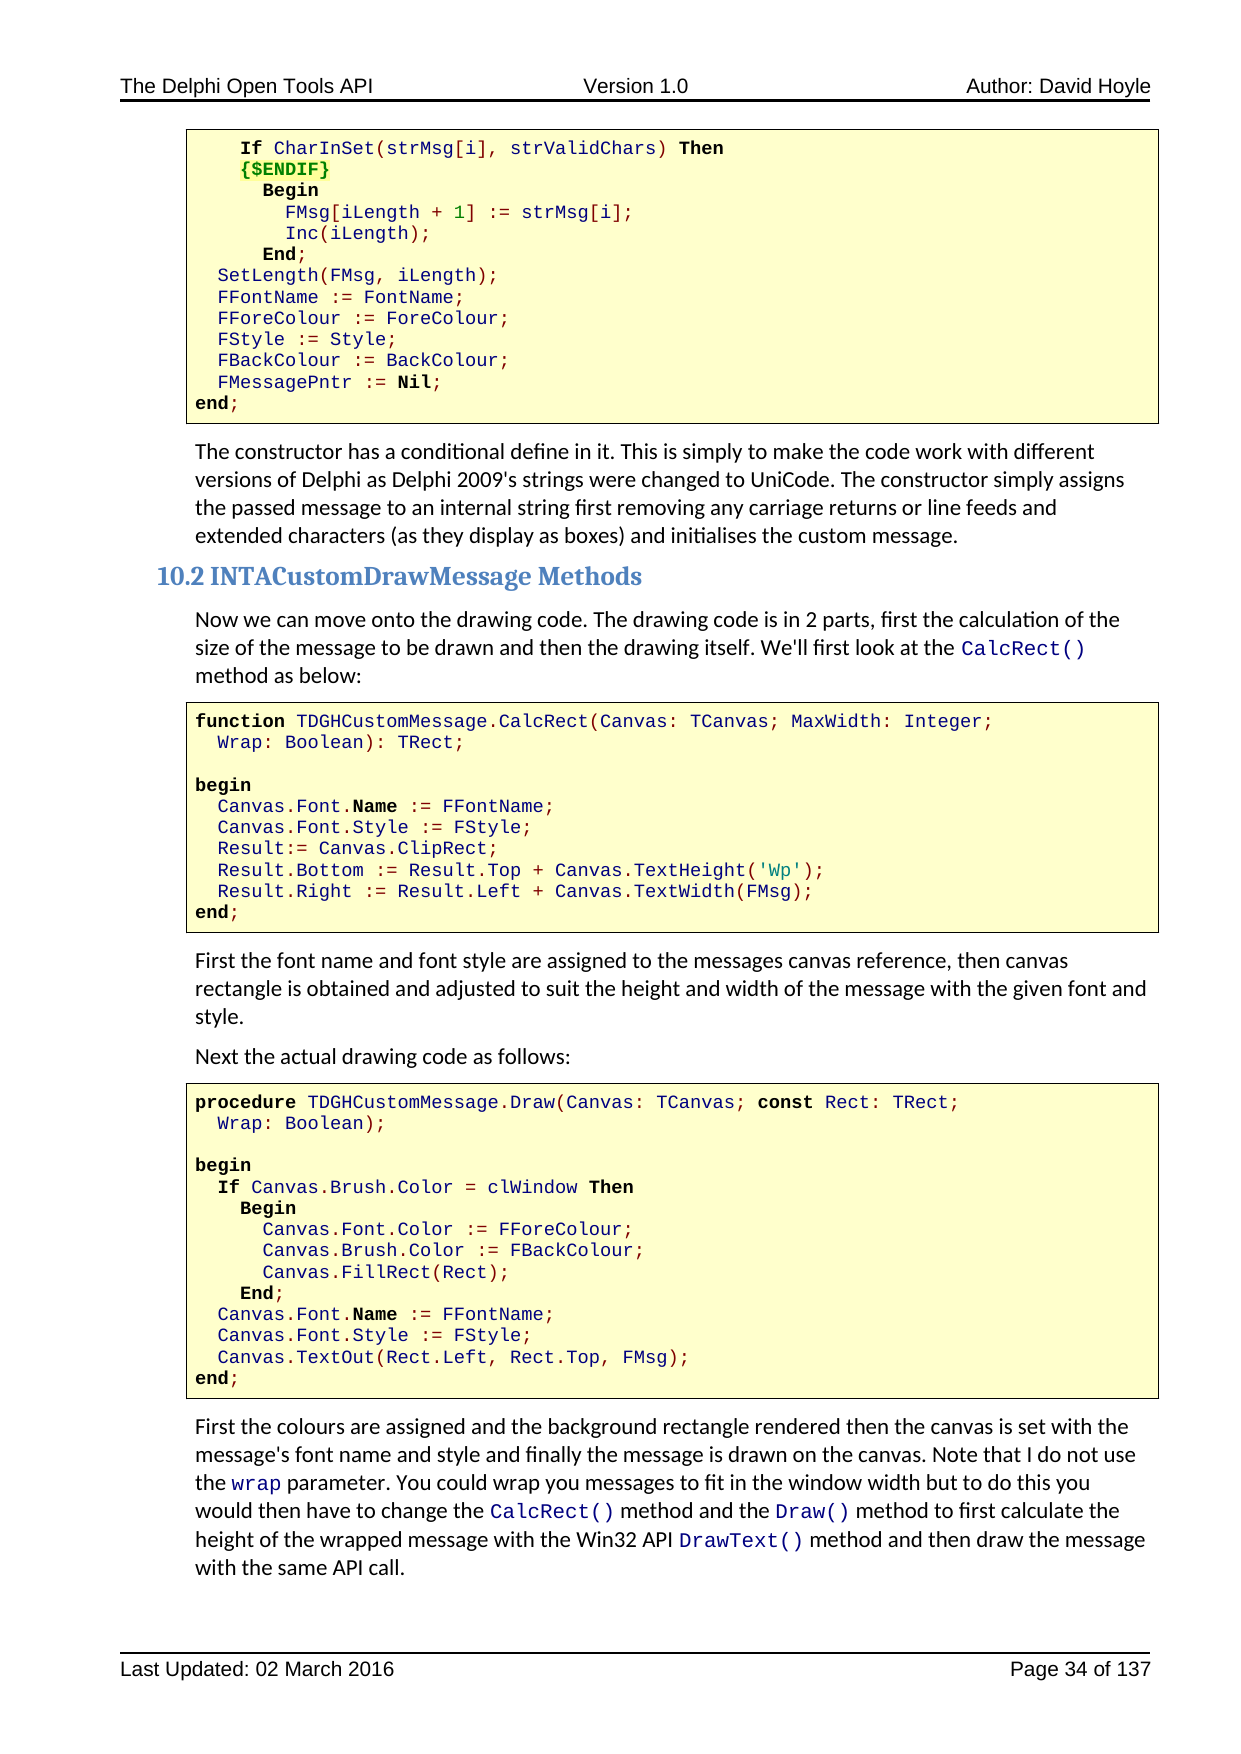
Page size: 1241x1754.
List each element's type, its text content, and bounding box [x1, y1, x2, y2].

text procedure TDGHCustomMessage.Draw(Canvas: TCanvas; const Rect: TRect; [187, 1084, 1158, 1104]
text FMessagePntr := Nil; [187, 363, 1158, 384]
text Result.Bottom := Result.Top + Canvas.TextHeight('Wp'); [187, 851, 1158, 872]
text Canvas.FillRect(Rect); [187, 1253, 1158, 1274]
text begin [187, 1147, 1158, 1168]
text If Canvas.Brush.Color = clWindow Then [187, 1168, 1158, 1189]
text Canvas.Font.Name := FFontName; [187, 787, 1158, 808]
subtitle INTACustomDrawMessage Methods [157, 561, 1150, 593]
text If CharInSet(strMsg[i], strValidChars) Then [187, 130, 1158, 151]
text Inc(iLength); [187, 214, 1158, 236]
text Canvas.Font.Style := FStyle; [187, 1317, 1158, 1338]
text Result.Right := Result.Left + Canvas.TextWidth(FMsg); [187, 872, 1158, 893]
text SetLength(FMsg, iLength); [187, 257, 1158, 278]
text begin [187, 766, 1158, 787]
text FFontName := FontName; [187, 278, 1158, 299]
text First the font name and font style are assigned to the messages canvas reference, then canvas rectangle is obtained and adjusted to suit the height and width of the message with the given font and style. [195, 946, 1150, 1030]
text FForeColour := ForeColour; [187, 299, 1158, 321]
text First the colours are assigned and the background rectangle rendered then the canvas is set with the message's font name and style and finally the message is drawn on the canvas. Note that I do not use the wrap parameter. You could wrap you messages to fit in the window width but to do this you would then have to change the CalcRect() method and the Draw() method to first calculate the height of the wrapped message with the Win32 API DrawText() method and then draw the message with the same API call. [195, 1412, 1150, 1581]
text Result:= Canvas.ClipRect; [187, 830, 1158, 851]
text Canvas.Brush.Color := FBackColour; [187, 1232, 1158, 1253]
text FStyle := Style; [187, 321, 1158, 342]
text Canvas.Font.Style := FStyle; [187, 808, 1158, 830]
text Begin [187, 172, 1158, 193]
text function TDGHCustomMessage.CalcRect(Canvas: TCanvas; MaxWidth: Integer; [187, 703, 1158, 723]
text Begin [187, 1189, 1158, 1211]
text {$ENDIF} [187, 151, 1158, 172]
text Canvas.Font.Name := FFontName; [187, 1296, 1158, 1317]
text The constructor has a conditional define in it. This is simply to make the code work with different versions of Delphi as Delphi 2009's strings were changed to UniCode. The constructor simply assigns the passed message to an internal string first removing any carriage returns or line feeds and extended characters (as they display as boxes) and initialises the custom message. [195, 437, 1150, 549]
text Wrap: Boolean); [187, 1104, 1158, 1126]
text end; [187, 384, 1158, 423]
text End; [187, 236, 1158, 257]
text end; [187, 893, 1158, 932]
text FMsg[iLength + 1] := strMsg[i]; [187, 193, 1158, 214]
text Wrap: Boolean): TRect; [187, 723, 1158, 745]
text FBackColour := BackColour; [187, 342, 1158, 363]
text end; [187, 1359, 1158, 1398]
text End; [187, 1274, 1158, 1296]
text Now we can move onto the drawing code. The drawing code is in 2 parts, first the calculation of the size of the message to be drawn and then the drawing itself. We'll first look at the CalcRect() method as below: [195, 605, 1150, 690]
text Canvas.Font.Color := FForeColour; [187, 1211, 1158, 1232]
text Canvas.TextOut(Rect.Left, Rect.Top, FMsg); [187, 1338, 1158, 1359]
text Next the actual drawing code as follows: [195, 1042, 1150, 1071]
